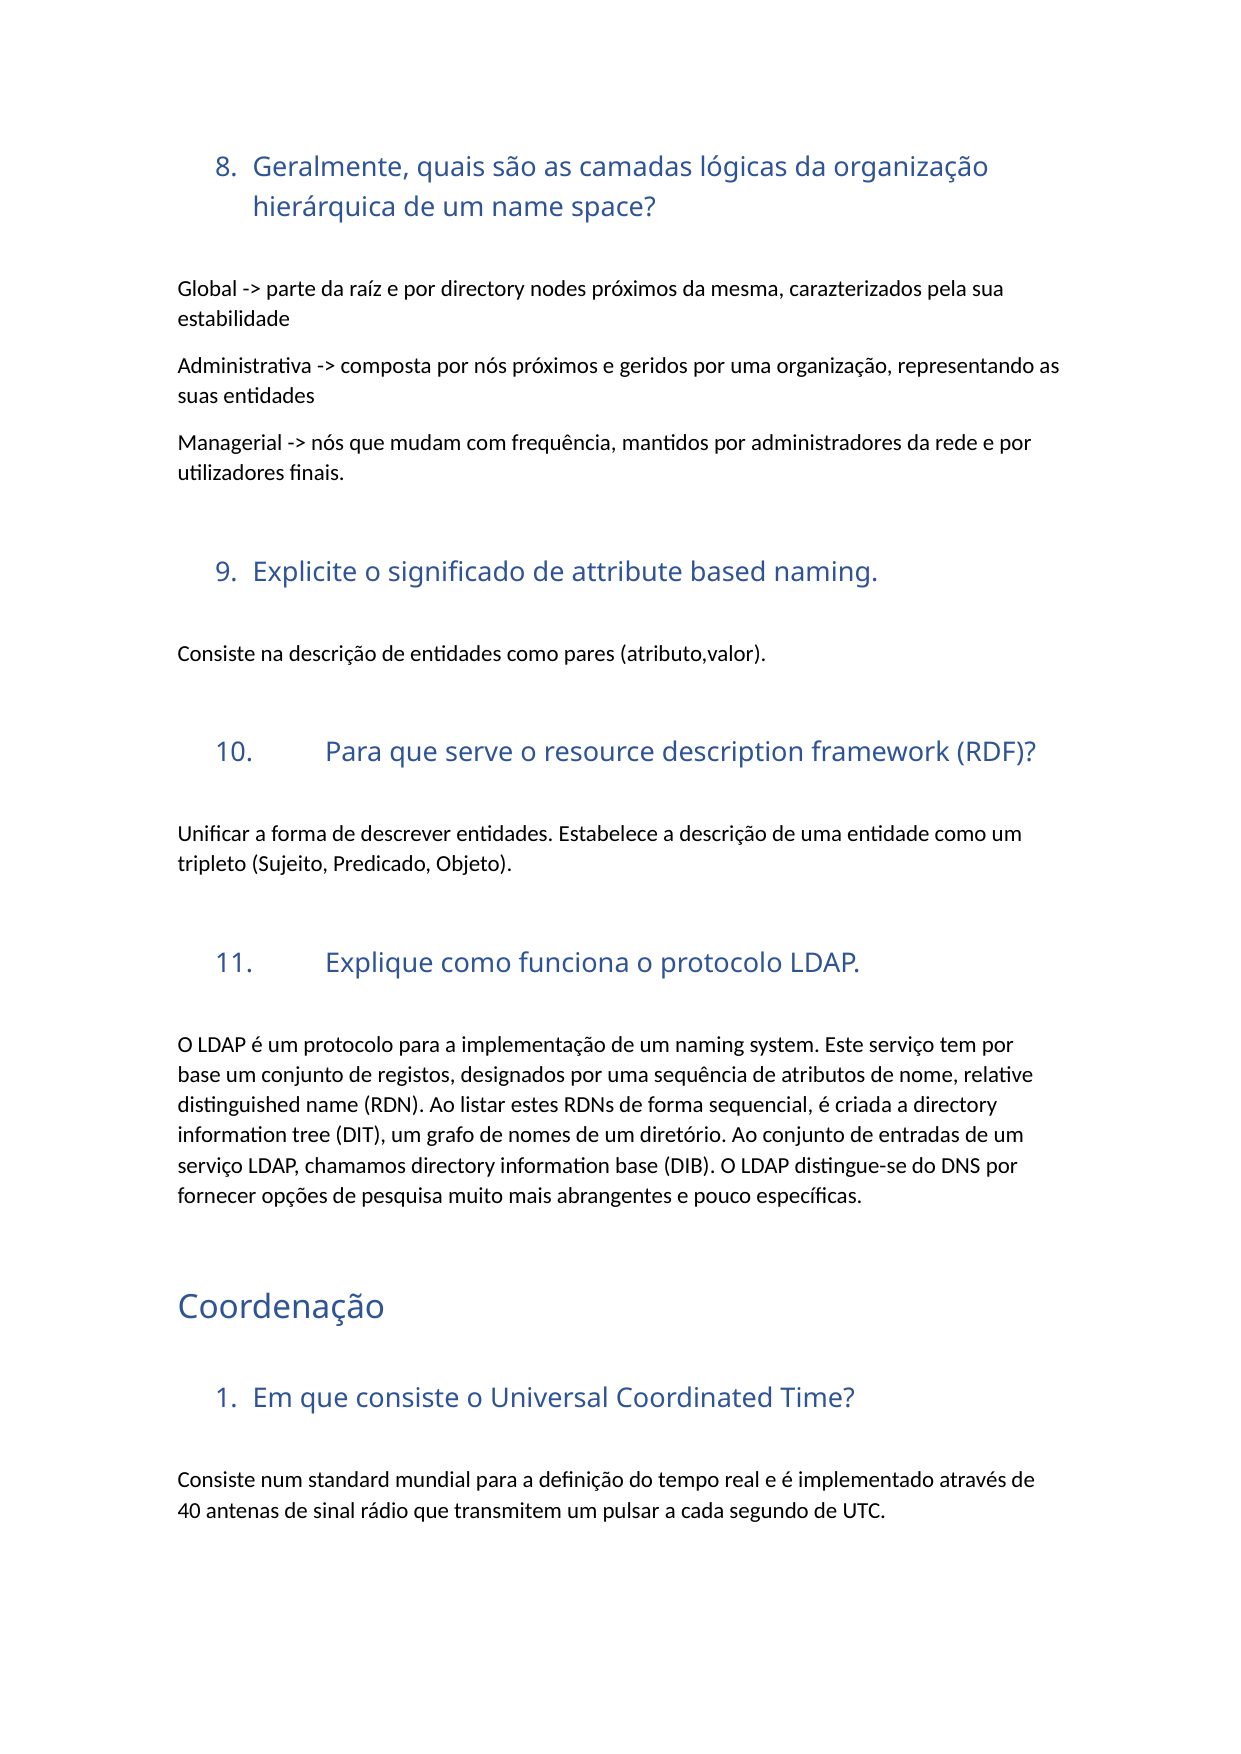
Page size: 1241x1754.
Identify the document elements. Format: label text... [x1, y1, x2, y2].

text Administrativa -> composta por nós próximos e geridos por uma organização, representando as suas entidades [177, 351, 1063, 409]
text Managerial -> nós que mudam com frequência, mantidos por administradores da rede e por utilizadores finais. [177, 428, 1063, 486]
subtitle Coordenação [177, 1283, 1063, 1328]
subtitle Geralmente, quais são as camadas lógicas da organização hierárquica de um name space? [215, 148, 1063, 224]
subtitle Explique como funciona o protocolo LDAP. [215, 943, 1063, 980]
text O LDAP é um protocolo para a implementação de um naming system. Este serviço tem por base um conjunto de registos, designados por uma sequência de atributos de nome, relative distinguished name (RDN). Ao listar estes RDNs de forma sequencial, é criada a directory information tree (DIT), um grafo de nomes de um diretório. Ao conjunto de entradas de um serviço LDAP, chamamos directory information base (DIB). O LDAP distingue-se do DNS por fornecer opções de pesquisa muito mais abrangentes e pouco específicas. [177, 1030, 1063, 1209]
text Global -> parte da raíz e por directory nodes próximos da mesma, carazterizados pela sua estabilidade [177, 274, 1063, 332]
subtitle Para que serve o resource description framework (RDF)? [215, 733, 1063, 769]
text Consiste na descrição de entidades como pares (atributo,valor). [177, 639, 1063, 667]
subtitle Explicite o significado de attribute based naming. [215, 552, 1063, 589]
text Unificar a forma de descrever entidades. Estabelece a descrição de uma entidade como um tripleto (Sujeito, Predicado, Objeto). [177, 819, 1063, 877]
subtitle Em que consiste o Universal Coordinated Time? [215, 1379, 1063, 1416]
